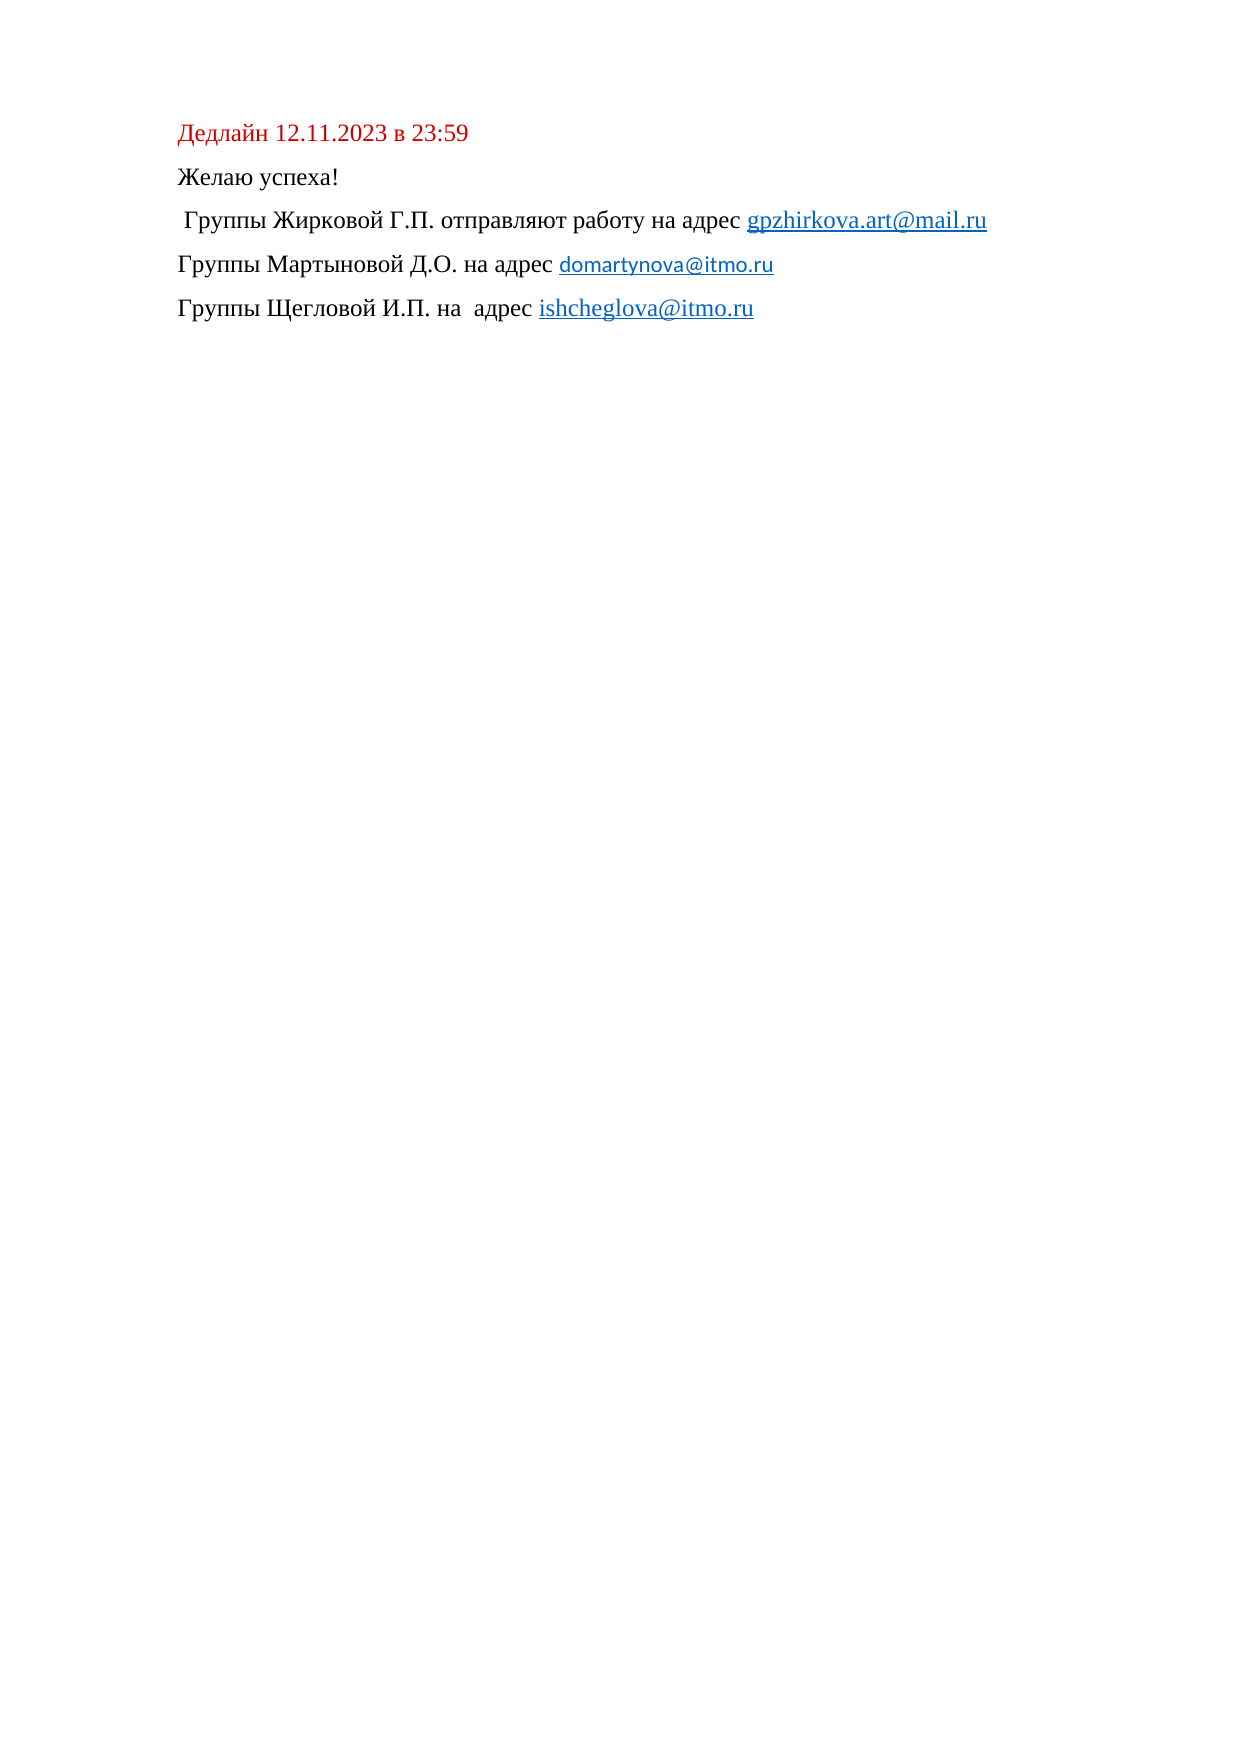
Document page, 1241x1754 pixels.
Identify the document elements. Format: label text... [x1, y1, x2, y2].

text Группы Мартыновой Д.О. на адрес domartynova@itmo.ru [177, 249, 1152, 278]
text Желаю успеха! [177, 162, 1152, 190]
text Группы Жирковой Г.П. отправляют работу на адрес gpzhirkova.art@mail.ru [177, 205, 1152, 234]
text Дедлайн 12.11.2023 в 23:59 [177, 118, 1152, 147]
text Группы Щегловой И.П. на адрес ishcheglova@itmo.ru [177, 293, 1152, 321]
